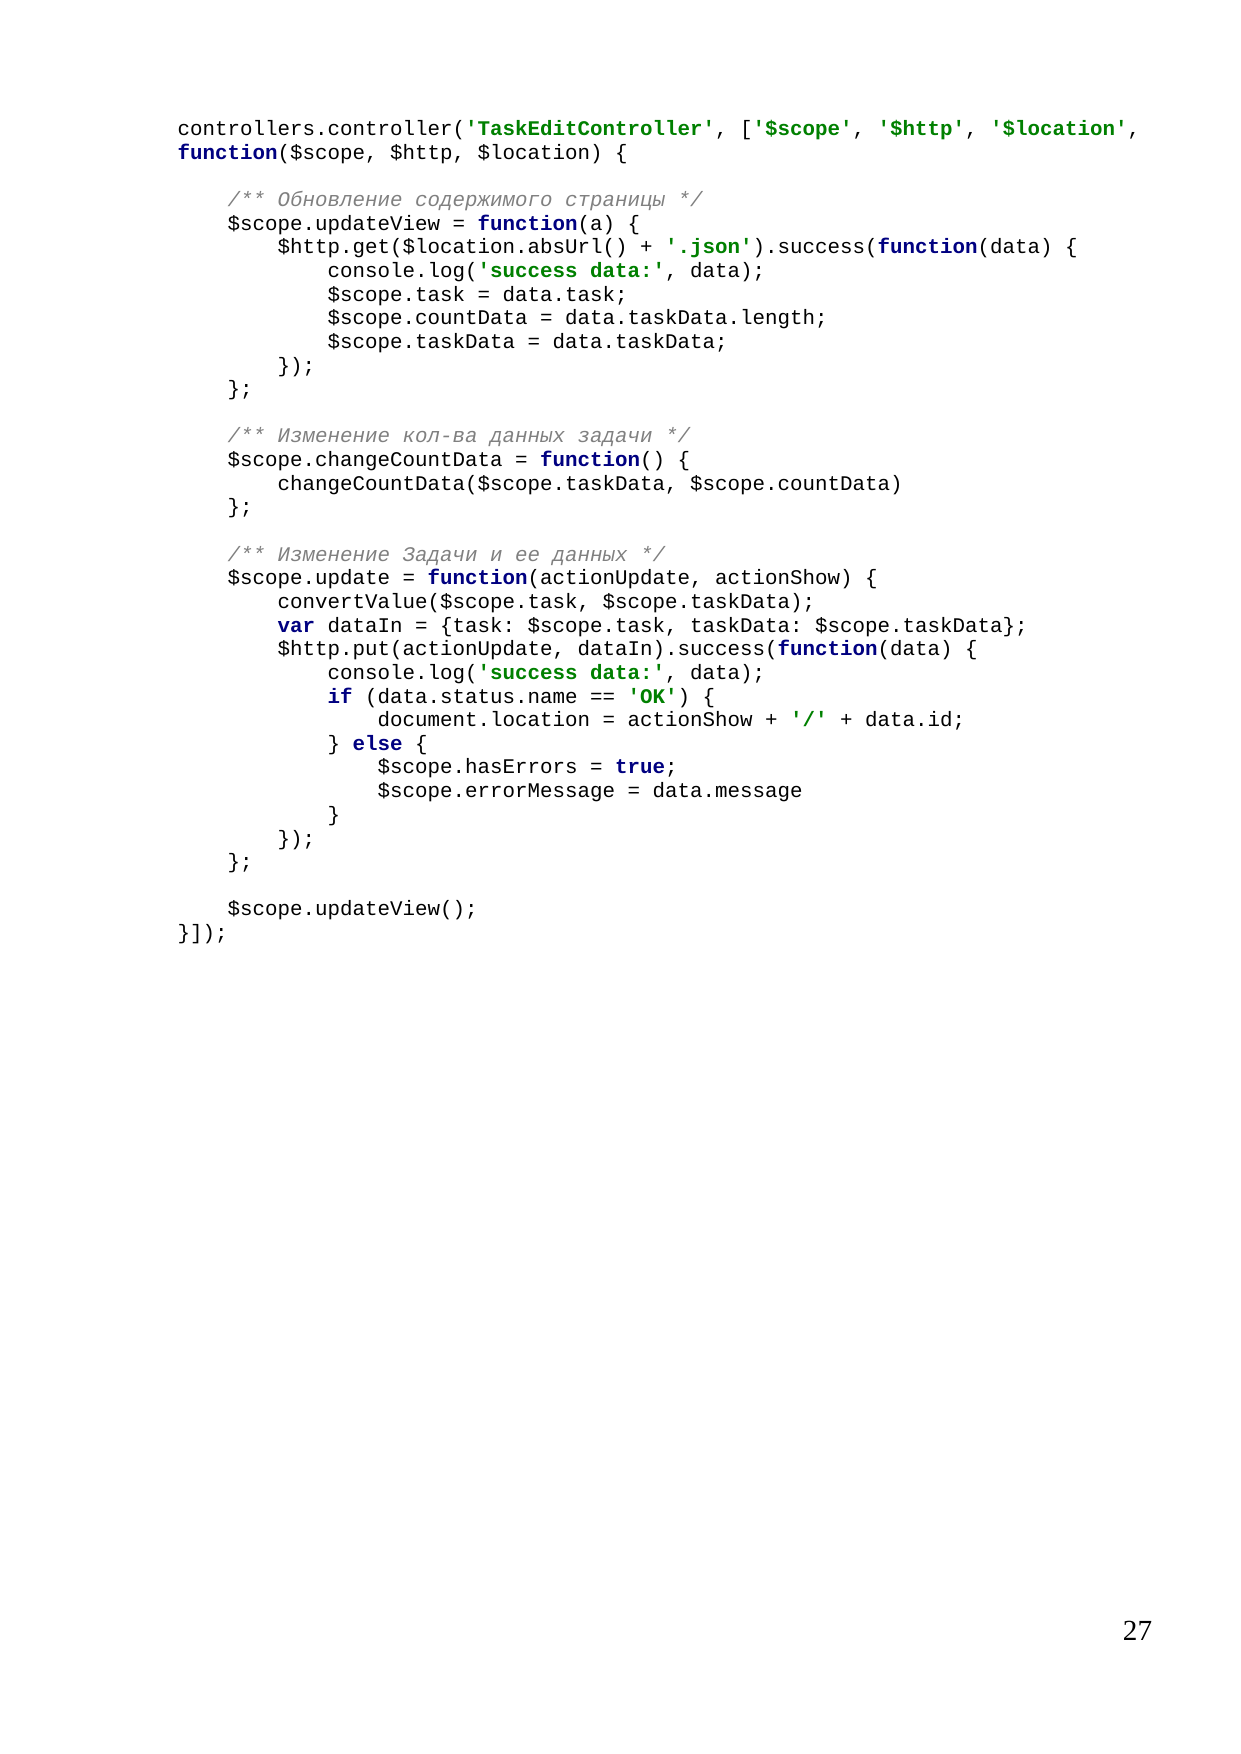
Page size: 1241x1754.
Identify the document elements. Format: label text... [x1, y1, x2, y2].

text } else { [177, 733, 1152, 757]
text convertValue($scope.task, $scope.taskData); [177, 591, 1152, 615]
text if (data.status.name == 'OK') { [177, 686, 1152, 709]
text }); [177, 827, 1152, 851]
text $scope.update = function(actionUpdate, actionShow) { [177, 567, 1152, 591]
text $scope.task = data.task; [177, 284, 1152, 307]
text console.log('success data:', data); [177, 662, 1152, 686]
text $http.get($location.absUrl() + '.json').success(function(data) { [177, 236, 1152, 260]
text }; [177, 378, 1152, 402]
text } [177, 804, 1152, 827]
text $scope.countData = data.taskData.length; [177, 307, 1152, 331]
text $scope.errorMessage = data.message [177, 780, 1152, 804]
text $scope.hasErrors = true; [177, 757, 1152, 780]
text console.log('success data:', data); [177, 260, 1152, 284]
text }]); [177, 922, 1152, 946]
text $scope.updateView(); [177, 898, 1152, 922]
text $scope.taskData = data.taskData; [177, 331, 1152, 354]
text document.location = actionShow + '/' + data.id; [177, 709, 1152, 733]
text var dataIn = {task: $scope.task, taskData: $scope.taskData}; [177, 615, 1152, 638]
text /** Изменение кол-ва данных задачи */ [177, 426, 1152, 449]
text $scope.updateView = function(a) { [177, 213, 1152, 236]
text }; [177, 851, 1152, 875]
text }; [177, 496, 1152, 520]
text $http.put(actionUpdate, dataIn).success(function(data) { [177, 638, 1152, 662]
text changeCountData($scope.taskData, $scope.countData) [177, 473, 1152, 496]
text }); [177, 354, 1152, 378]
text $scope.changeCountData = function() { [177, 449, 1152, 473]
text controllers.controller('TaskEditController', ['$scope', '$http', '$location', function($scope, $http, $location) { [177, 118, 1152, 165]
text /** Обновление содержимого страницы */ [177, 189, 1152, 213]
text /** Изменение Задачи и ее данных */ [177, 544, 1152, 567]
